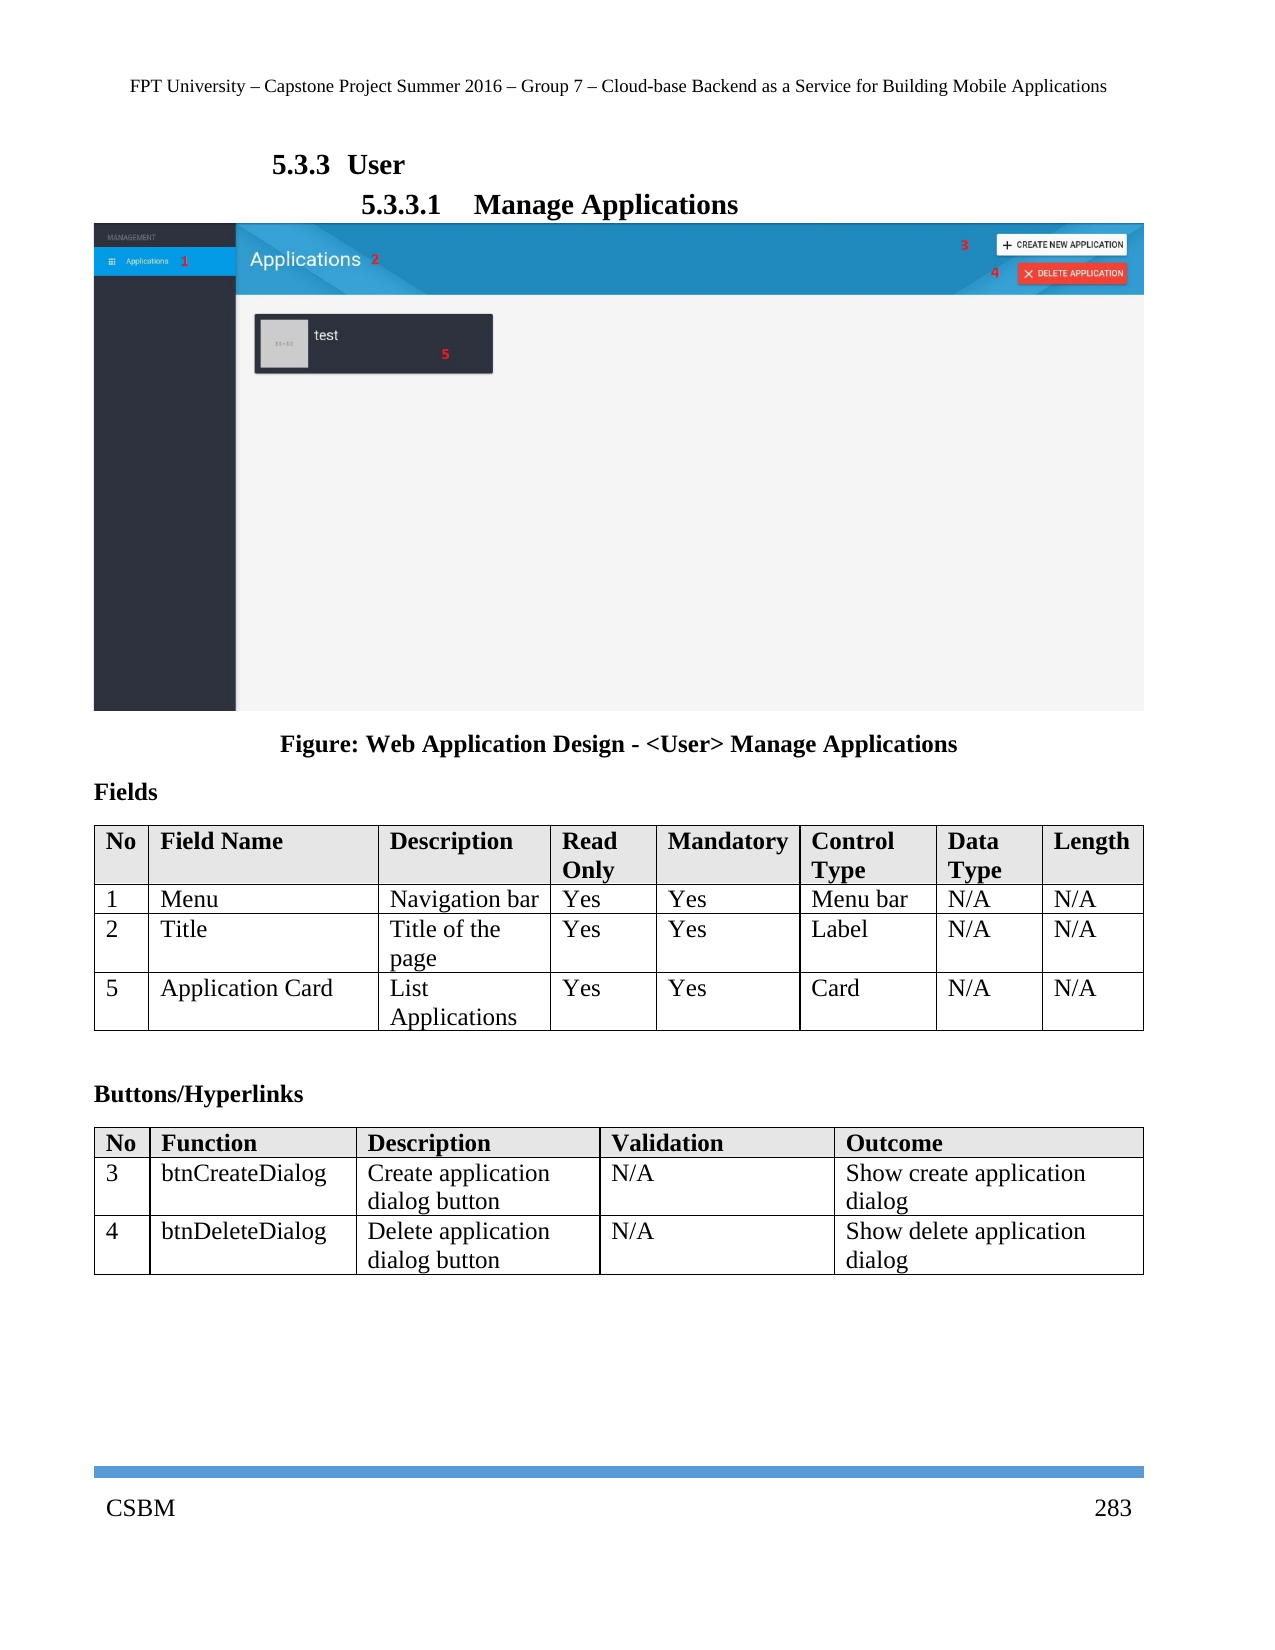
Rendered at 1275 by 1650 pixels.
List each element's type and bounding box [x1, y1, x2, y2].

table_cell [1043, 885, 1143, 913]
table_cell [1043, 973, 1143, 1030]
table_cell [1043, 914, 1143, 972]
picture [93, 223, 1144, 711]
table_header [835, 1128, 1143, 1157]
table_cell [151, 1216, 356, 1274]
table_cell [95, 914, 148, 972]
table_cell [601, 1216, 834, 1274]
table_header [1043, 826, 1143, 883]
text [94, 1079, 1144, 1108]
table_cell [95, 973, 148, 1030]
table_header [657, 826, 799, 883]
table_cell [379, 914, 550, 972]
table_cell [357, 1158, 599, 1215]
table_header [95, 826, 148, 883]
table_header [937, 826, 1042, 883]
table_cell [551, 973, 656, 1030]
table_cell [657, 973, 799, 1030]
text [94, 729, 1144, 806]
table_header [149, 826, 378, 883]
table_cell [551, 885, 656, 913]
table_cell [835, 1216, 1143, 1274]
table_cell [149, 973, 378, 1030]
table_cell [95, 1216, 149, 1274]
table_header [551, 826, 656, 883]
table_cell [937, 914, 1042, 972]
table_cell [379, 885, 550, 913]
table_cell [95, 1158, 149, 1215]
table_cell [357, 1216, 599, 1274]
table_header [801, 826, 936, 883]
picture [182, 256, 189, 267]
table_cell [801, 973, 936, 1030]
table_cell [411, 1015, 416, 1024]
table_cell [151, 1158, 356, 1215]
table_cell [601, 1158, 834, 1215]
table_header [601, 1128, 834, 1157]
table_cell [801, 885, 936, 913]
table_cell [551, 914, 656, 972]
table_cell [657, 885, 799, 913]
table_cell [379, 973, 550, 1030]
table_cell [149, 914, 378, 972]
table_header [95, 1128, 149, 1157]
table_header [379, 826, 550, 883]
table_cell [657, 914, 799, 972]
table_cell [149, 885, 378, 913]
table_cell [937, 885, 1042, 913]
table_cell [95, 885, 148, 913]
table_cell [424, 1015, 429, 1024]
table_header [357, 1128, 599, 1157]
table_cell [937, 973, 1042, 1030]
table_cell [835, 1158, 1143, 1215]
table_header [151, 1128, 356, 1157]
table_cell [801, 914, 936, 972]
picture [127, 259, 168, 265]
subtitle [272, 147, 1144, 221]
picture [109, 258, 115, 265]
